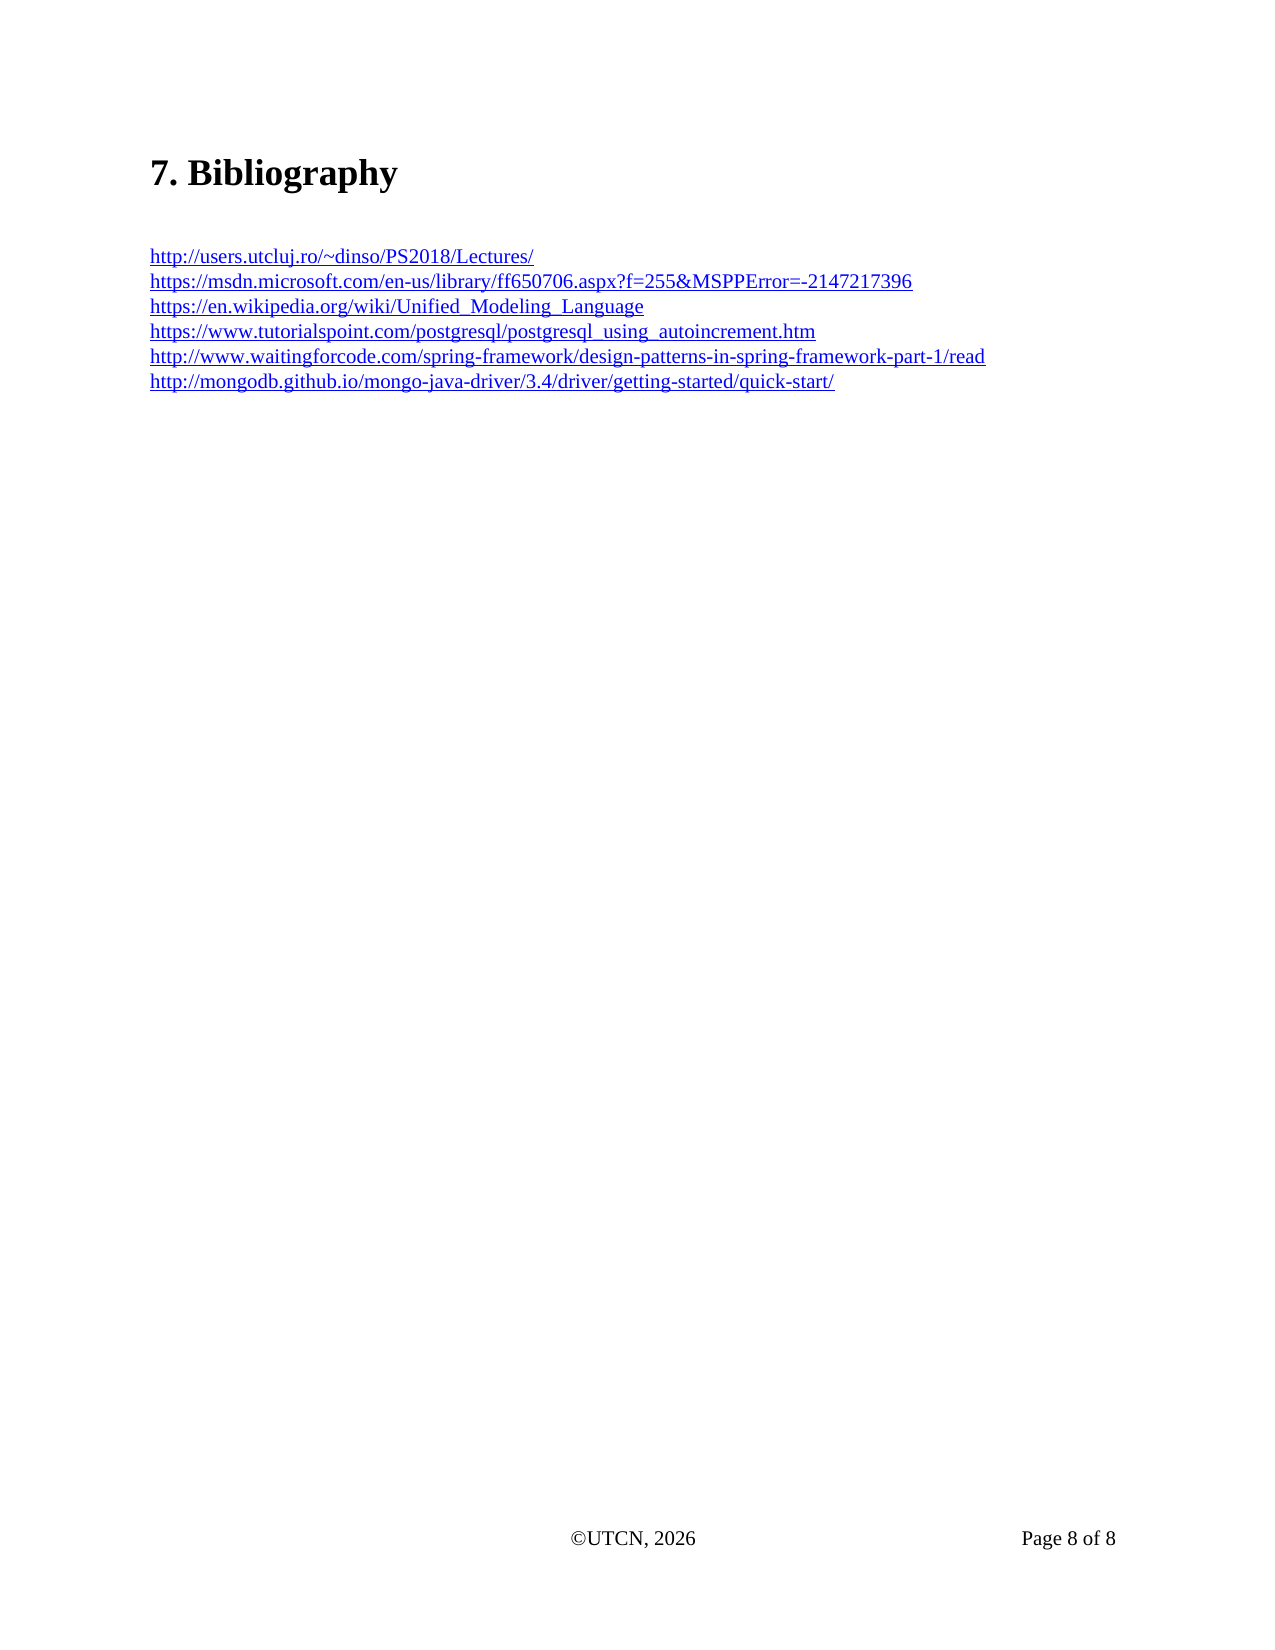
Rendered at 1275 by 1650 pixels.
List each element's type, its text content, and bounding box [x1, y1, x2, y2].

text https://www.tutorialspoint.com/postgresql/postgresql_using_autoincrement.htm [150, 318, 1125, 343]
text https://en.wikipedia.org/wiki/Unified_Modeling_Language [150, 293, 1125, 318]
title 7. Bibliography [150, 150, 1125, 193]
text http://mongodb.github.io/mongo-java-driver/3.4/driver/getting-started/quick-start/ [150, 368, 1125, 393]
text http://users.utcluj.ro/~dinso/PS2018/Lectures/ [150, 243, 1125, 268]
text http://www.waitingforcode.com/spring-framework/design-patterns-in-spring-framework-part-1/read [150, 343, 1125, 368]
text https://msdn.microsoft.com/en-us/library/ff650706.aspx?f=255&MSPPError=-2147217396 [150, 268, 1125, 293]
